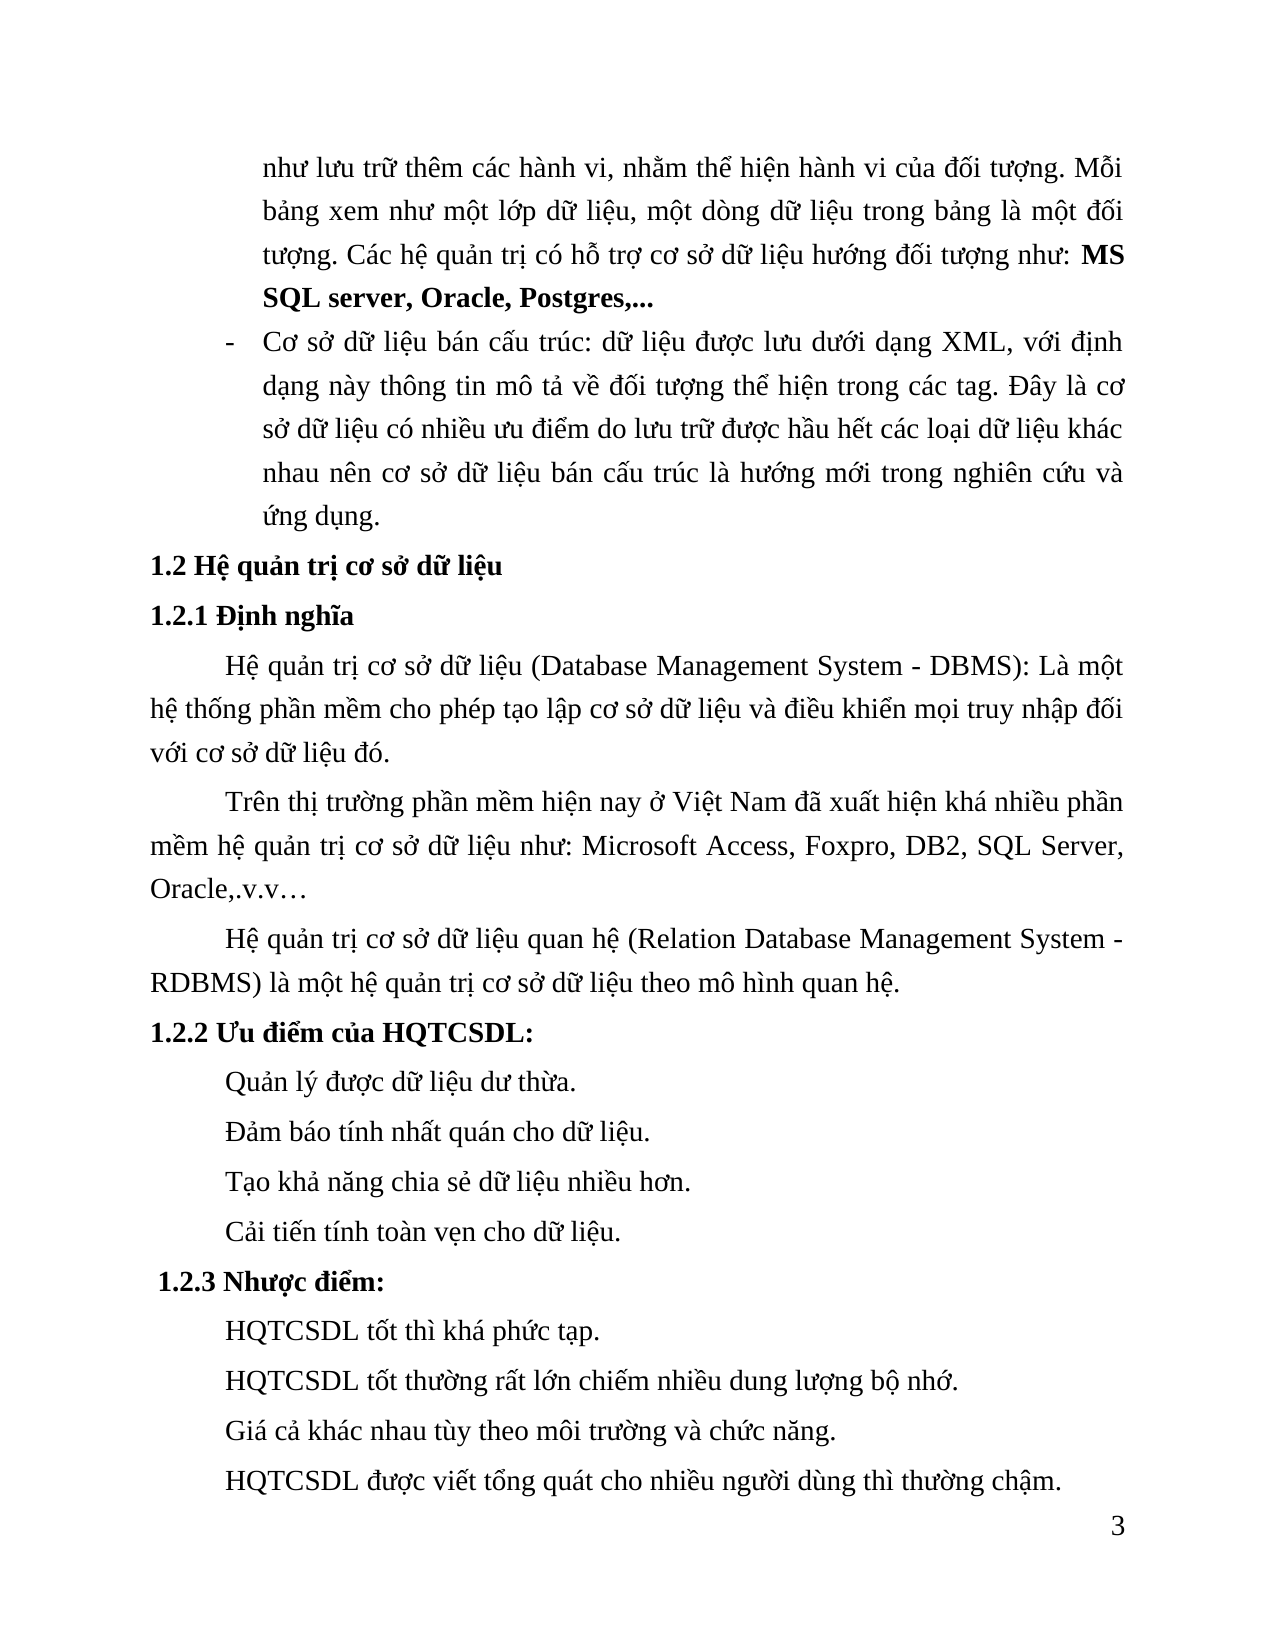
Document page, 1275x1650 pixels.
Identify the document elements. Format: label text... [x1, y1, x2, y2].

text HQTCSDL được viết tổng quát cho nhiều người dùng thì thường chậm. [225, 1463, 1125, 1496]
text Cải tiến tính toàn vẹn cho dữ liệu. [150, 1214, 1125, 1247]
subtitle 1.2.2 Ưu điểm của HQTCSDL: [150, 1015, 1125, 1048]
text HQTCSDL tốt thì khá phức tạp. [225, 1313, 1125, 1347]
text Đảm báo tính nhất quán cho dữ liệu. [150, 1114, 1125, 1148]
text Hệ quản trị cơ sở dữ liệu quan hệ (Relation Database Management System - RDBMS) là một hệ quản trị cơ sở dữ liệu theo mô hình quan hệ. [150, 921, 1125, 998]
subtitle 1.2.1 Định nghĩa [150, 598, 1125, 631]
text Quản lý được dữ liệu dư thừa. [150, 1064, 1125, 1098]
text Tạo khả năng chia sẻ dữ liệu nhiều hơn. [150, 1164, 1125, 1198]
text Trên thị trường phần mềm hiện nay ở Việt Nam đã xuất hiện khá nhiều phần mềm hệ quản trị cơ sở dữ liệu như: Microsoft Access, Foxpro, DB2, SQL Server, Oracle,.v.v… [150, 784, 1125, 905]
text Hệ quản trị cơ sở dữ liệu (Database Management System - DBMS): Là một hệ thống phần mềm cho phép tạo lập cơ sở dữ liệu và điều khiển mọi truy nhập đối với cơ sở dữ liệu đó. [150, 648, 1125, 768]
subtitle 1.2.3 Nhược điểm: [150, 1264, 1125, 1297]
list Cơ sở dữ liệu bán cấu trúc: dữ liệu được lưu dưới dạng XML, với định dạng này thông tin mô tả về đối tượng thể hiện trong các tag. Đây là cơ sở dữ liệu có nhiều ưu điểm do lưu trữ được hầu hết các loại dữ liệu khác nhau nên cơ sở dữ liệu bán cấu trúc là hướng mới trong nghiên cứu và ứng dụng. [225, 324, 1125, 532]
text Giá cả khác nhau tùy theo môi trường và chức năng. [225, 1413, 1125, 1447]
subtitle 1.2 Hệ quản trị cơ sở dữ liệu [150, 548, 1125, 582]
text HQTCSDL tốt thường rất lớn chiếm nhiều dung lượng bộ nhớ. [225, 1363, 1125, 1397]
